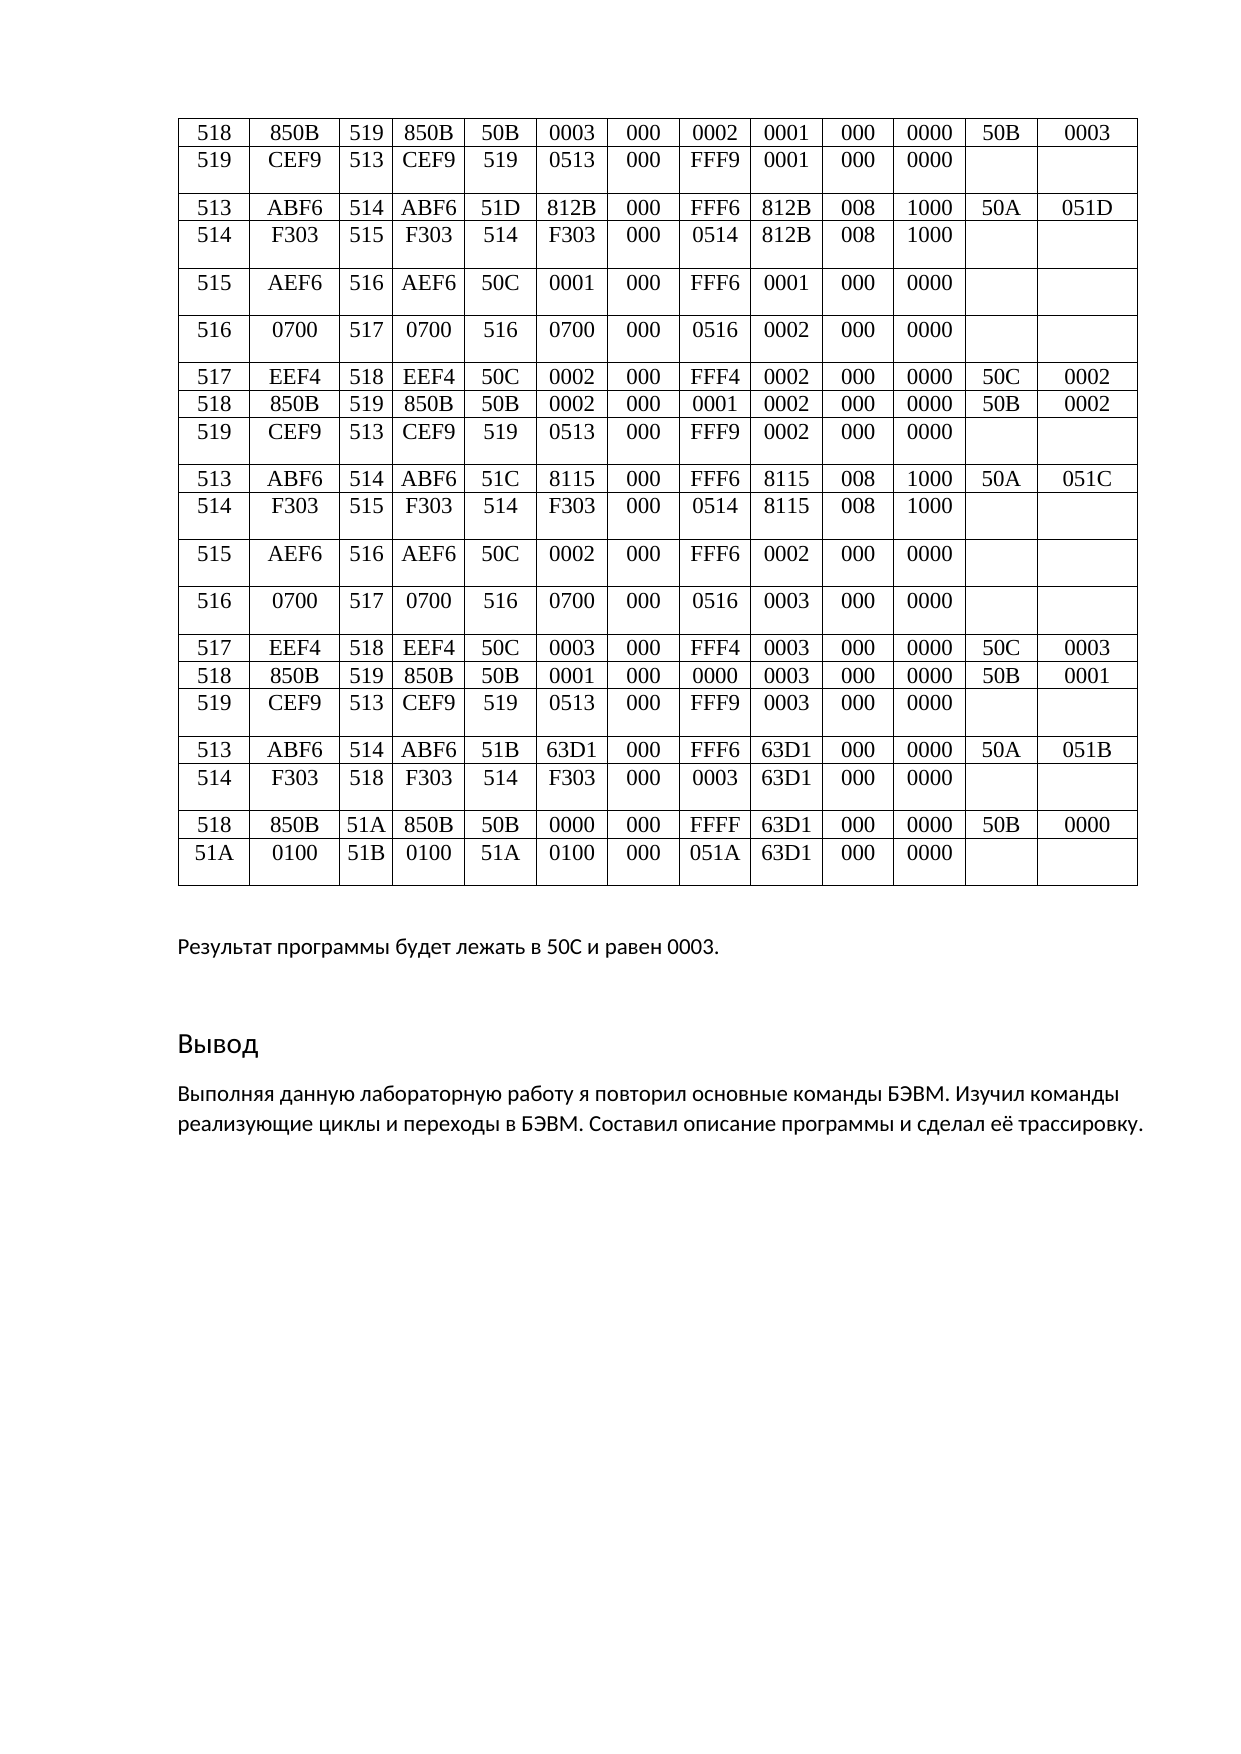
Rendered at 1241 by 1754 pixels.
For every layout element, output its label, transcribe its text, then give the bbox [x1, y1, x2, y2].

table_cell 50C [465, 269, 536, 315]
table_cell ABF6 [250, 194, 339, 220]
table_cell 000 [608, 418, 679, 464]
table_cell 518 [179, 811, 249, 838]
table_cell 518 [340, 764, 392, 810]
table_cell 515 [340, 493, 392, 539]
table_cell 515 [179, 269, 249, 315]
table_cell [966, 316, 1037, 362]
table_cell 518 [179, 662, 249, 688]
table_cell 000 [608, 269, 679, 315]
table_cell 000 [823, 689, 893, 736]
table_cell 0513 [537, 689, 607, 736]
table_cell 000 [823, 391, 893, 417]
table_cell FFF4 [680, 635, 750, 661]
table_cell 0002 [751, 316, 822, 362]
table_cell 50A [966, 194, 1037, 220]
table_cell 000 [823, 363, 893, 389]
table_cell FFF6 [680, 465, 750, 492]
table_cell ABF6 [393, 737, 464, 763]
table_cell F303 [393, 493, 464, 539]
table_cell 051C [1038, 465, 1137, 492]
table_cell 50B [966, 391, 1037, 417]
table_cell 516 [340, 269, 392, 315]
table_cell 0002 [537, 363, 607, 389]
table_cell FFF9 [680, 689, 750, 736]
table_cell 0700 [250, 316, 339, 362]
table_cell 50C [465, 540, 536, 586]
table_cell 50C [465, 363, 536, 389]
table_cell 0000 [1038, 811, 1137, 838]
table_cell 0514 [680, 221, 750, 267]
table_cell 0000 [894, 811, 965, 838]
table_cell 519 [340, 119, 392, 146]
table_cell 513 [340, 147, 392, 193]
table_cell 0514 [680, 493, 750, 539]
table_cell 000 [608, 119, 679, 146]
table_cell 51A [179, 839, 249, 885]
table_cell 850B [393, 391, 464, 417]
table_cell FFF9 [680, 418, 750, 464]
table_cell 516 [465, 316, 536, 362]
table_cell 0001 [537, 662, 607, 688]
table_cell AEF6 [250, 540, 339, 586]
table_cell [1038, 587, 1137, 633]
table_cell EEF4 [393, 363, 464, 389]
table_cell CEF9 [250, 147, 339, 193]
table_cell 0001 [751, 119, 822, 146]
table_cell ABF6 [393, 465, 464, 492]
text Результат программы будет лежать в 50С и равен 0003. [177, 932, 1152, 960]
table_cell 051D [1038, 194, 1137, 220]
table_cell 000 [608, 221, 679, 267]
table_cell 514 [465, 221, 536, 267]
table_cell [966, 689, 1037, 736]
table_cell 518 [179, 119, 249, 146]
table_cell 850B [250, 811, 339, 838]
table_cell 50B [966, 119, 1037, 146]
table_cell [1038, 269, 1137, 315]
table_cell AEF6 [250, 269, 339, 315]
table_cell 63D1 [751, 839, 822, 885]
table_cell 812B [751, 194, 822, 220]
table_cell 0000 [894, 839, 965, 885]
text Вывод [177, 1025, 1152, 1061]
table_cell 000 [823, 540, 893, 586]
table_cell 514 [340, 737, 392, 763]
table_cell 0000 [894, 147, 965, 193]
table_cell 0000 [894, 316, 965, 362]
table_cell 0100 [393, 839, 464, 885]
table_cell [1038, 147, 1137, 193]
table_cell 0003 [680, 764, 750, 810]
table_cell 000 [608, 147, 679, 193]
table_cell 000 [823, 662, 893, 688]
table_cell CEF9 [250, 689, 339, 736]
table_cell 000 [823, 269, 893, 315]
table_cell 000 [608, 737, 679, 763]
table_cell 50B [465, 811, 536, 838]
table_cell 517 [340, 587, 392, 633]
table_cell 000 [608, 662, 679, 688]
table_cell F303 [537, 221, 607, 267]
table_cell 0000 [894, 635, 965, 661]
table_cell [966, 839, 1037, 885]
table_cell 50A [966, 737, 1037, 763]
table_cell F303 [393, 221, 464, 267]
table_cell 50B [966, 662, 1037, 688]
table_cell ABF6 [393, 194, 464, 220]
table_cell 850B [393, 811, 464, 838]
table_cell 0700 [393, 587, 464, 633]
table_cell 519 [179, 147, 249, 193]
table_cell 513 [179, 737, 249, 763]
table_cell 0000 [894, 391, 965, 417]
table_cell FFF4 [680, 363, 750, 389]
table_cell 000 [608, 363, 679, 389]
table_cell 0001 [1038, 662, 1137, 688]
table_cell 000 [823, 839, 893, 885]
table_cell 514 [179, 221, 249, 267]
table_cell CEF9 [250, 418, 339, 464]
table_cell 51C [465, 465, 536, 492]
table_cell 000 [823, 764, 893, 810]
table_cell 0003 [1038, 635, 1137, 661]
table_cell 8115 [537, 465, 607, 492]
table_cell [1038, 221, 1137, 267]
table_cell 1000 [894, 221, 965, 267]
table_cell 0700 [537, 316, 607, 362]
table_cell 514 [465, 493, 536, 539]
table_cell 0000 [894, 662, 965, 688]
table_cell 63D1 [751, 811, 822, 838]
table_cell 000 [608, 764, 679, 810]
table_cell 51A [465, 839, 536, 885]
table_cell FFFF [680, 811, 750, 838]
table_cell EEF4 [250, 363, 339, 389]
table_cell 514 [179, 493, 249, 539]
table_cell FFF6 [680, 269, 750, 315]
table_cell 0002 [1038, 363, 1137, 389]
table_cell [966, 764, 1037, 810]
table_cell 0002 [751, 540, 822, 586]
table_cell EEF4 [250, 635, 339, 661]
table_cell FFF6 [680, 194, 750, 220]
table_cell AEF6 [393, 540, 464, 586]
table_cell 000 [823, 119, 893, 146]
table_cell 0003 [1038, 119, 1137, 146]
table_cell 517 [340, 316, 392, 362]
table_cell 0000 [894, 587, 965, 633]
table_cell 0003 [751, 635, 822, 661]
table_cell 008 [823, 465, 893, 492]
table_cell F303 [250, 764, 339, 810]
table_cell 1000 [894, 194, 965, 220]
table_cell 1000 [894, 493, 965, 539]
table_cell 000 [608, 465, 679, 492]
table_cell 000 [608, 194, 679, 220]
table_cell 0000 [894, 764, 965, 810]
table_cell 516 [340, 540, 392, 586]
table_cell 0003 [537, 119, 607, 146]
table_cell 000 [608, 839, 679, 885]
table_cell 000 [608, 811, 679, 838]
text Выполняя данную лабораторную работу я повторил основные команды БЭВМ. Изучил команды реализующие циклы и переходы в БЭВМ. Составил описание программы и сделал её трассировку. [177, 1079, 1152, 1137]
table_cell 0002 [751, 363, 822, 389]
table_cell CEF9 [393, 689, 464, 736]
table_cell 0003 [751, 587, 822, 633]
table_cell 000 [608, 316, 679, 362]
table_cell 0001 [537, 269, 607, 315]
table_cell 63D1 [537, 737, 607, 763]
table_cell 51A [340, 811, 392, 838]
table_cell 519 [465, 418, 536, 464]
table_cell 0001 [751, 147, 822, 193]
table_cell ABF6 [250, 737, 339, 763]
table_cell 0516 [680, 316, 750, 362]
table_cell 50B [465, 391, 536, 417]
table_cell AEF6 [393, 269, 464, 315]
table_cell 051A [680, 839, 750, 885]
table_cell 000 [823, 811, 893, 838]
table_cell 0513 [537, 418, 607, 464]
table_cell 513 [340, 689, 392, 736]
table_cell 50C [966, 363, 1037, 389]
table_cell [966, 493, 1037, 539]
table_cell 850B [250, 391, 339, 417]
table_cell 0000 [894, 363, 965, 389]
table_cell 50C [465, 635, 536, 661]
table_cell 0002 [680, 119, 750, 146]
table_cell [1038, 689, 1137, 736]
table_cell 51B [465, 737, 536, 763]
table_cell 519 [340, 391, 392, 417]
table_cell 850B [250, 119, 339, 146]
table_cell 000 [823, 316, 893, 362]
table_cell [966, 587, 1037, 633]
table_cell 000 [608, 689, 679, 736]
table_cell 0000 [894, 737, 965, 763]
table_cell [966, 269, 1037, 315]
table_cell 518 [179, 391, 249, 417]
table_cell [1038, 540, 1137, 586]
table_cell CEF9 [393, 418, 464, 464]
table_cell 514 [340, 194, 392, 220]
table_cell F303 [537, 764, 607, 810]
table_cell F303 [250, 221, 339, 267]
table_cell 0516 [680, 587, 750, 633]
table_cell 0000 [894, 540, 965, 586]
table_cell 514 [179, 764, 249, 810]
table_cell 0002 [751, 418, 822, 464]
table_cell 519 [179, 418, 249, 464]
table_cell 518 [340, 363, 392, 389]
table_cell 0002 [751, 391, 822, 417]
table_cell 513 [179, 194, 249, 220]
table_cell 850B [393, 662, 464, 688]
table_cell 0002 [537, 540, 607, 586]
table_cell 0700 [250, 587, 339, 633]
table_cell 519 [465, 147, 536, 193]
table_cell 514 [340, 465, 392, 492]
table_cell 517 [179, 635, 249, 661]
table_cell 008 [823, 493, 893, 539]
table_cell 000 [823, 587, 893, 633]
table_cell [966, 418, 1037, 464]
table_cell [966, 147, 1037, 193]
table_cell 50A [966, 465, 1037, 492]
table_cell 0003 [751, 689, 822, 736]
table_cell 000 [608, 391, 679, 417]
table_cell 0000 [894, 689, 965, 736]
table_cell 000 [608, 540, 679, 586]
table_cell 516 [179, 316, 249, 362]
table_cell 0002 [1038, 391, 1137, 417]
table_cell 000 [823, 635, 893, 661]
table_cell 0700 [537, 587, 607, 633]
table_cell 0700 [393, 316, 464, 362]
table_cell 000 [823, 737, 893, 763]
table_cell 8115 [751, 493, 822, 539]
table_cell 51D [465, 194, 536, 220]
table_cell EEF4 [393, 635, 464, 661]
table_cell 0000 [680, 662, 750, 688]
table_cell 0001 [751, 269, 822, 315]
table_cell 0513 [537, 147, 607, 193]
table_cell 50B [465, 662, 536, 688]
table_cell 0003 [751, 662, 822, 688]
table_cell 0000 [537, 811, 607, 838]
table_cell 50B [465, 119, 536, 146]
table_cell 000 [608, 587, 679, 633]
table_cell 519 [179, 689, 249, 736]
table_cell 0000 [894, 269, 965, 315]
table_cell 63D1 [751, 764, 822, 810]
table_cell 812B [537, 194, 607, 220]
table_cell 513 [179, 465, 249, 492]
table_cell 516 [179, 587, 249, 633]
table_cell 051B [1038, 737, 1137, 763]
table_cell 000 [608, 635, 679, 661]
table_cell 850B [250, 662, 339, 688]
table_cell [1038, 764, 1137, 810]
table_cell 0001 [680, 391, 750, 417]
table_cell 514 [465, 764, 536, 810]
table_cell ABF6 [250, 465, 339, 492]
table_cell [1038, 839, 1137, 885]
table_cell 000 [823, 418, 893, 464]
table_cell [966, 221, 1037, 267]
table_cell 519 [465, 689, 536, 736]
table_cell 812B [751, 221, 822, 267]
table_cell F303 [537, 493, 607, 539]
table_cell 518 [340, 635, 392, 661]
table_cell 000 [608, 493, 679, 539]
table_cell [1038, 418, 1137, 464]
table_cell 850B [393, 119, 464, 146]
table_cell 50C [966, 635, 1037, 661]
table_cell 0002 [537, 391, 607, 417]
table_cell F303 [250, 493, 339, 539]
table_cell 0100 [537, 839, 607, 885]
table_cell [1038, 316, 1137, 362]
table_cell CEF9 [393, 147, 464, 193]
table_cell 519 [340, 662, 392, 688]
table_cell 63D1 [751, 737, 822, 763]
table_cell 0100 [250, 839, 339, 885]
table_cell [1038, 493, 1137, 539]
table_cell 51B [340, 839, 392, 885]
table_cell 008 [823, 221, 893, 267]
table_cell 0000 [894, 418, 965, 464]
table_cell 000 [823, 147, 893, 193]
table_cell 0003 [537, 635, 607, 661]
table_cell 513 [340, 418, 392, 464]
table_cell [966, 540, 1037, 586]
table_cell F303 [393, 764, 464, 810]
table_cell 50B [966, 811, 1037, 838]
table_cell FFF9 [680, 147, 750, 193]
table_cell 008 [823, 194, 893, 220]
table_cell 8115 [751, 465, 822, 492]
table_cell 0000 [894, 119, 965, 146]
table_cell 1000 [894, 465, 965, 492]
table_cell FFF6 [680, 737, 750, 763]
table_cell 515 [340, 221, 392, 267]
table_cell 516 [465, 587, 536, 633]
table_cell 517 [179, 363, 249, 389]
table_cell FFF6 [680, 540, 750, 586]
table_cell 515 [179, 540, 249, 586]
